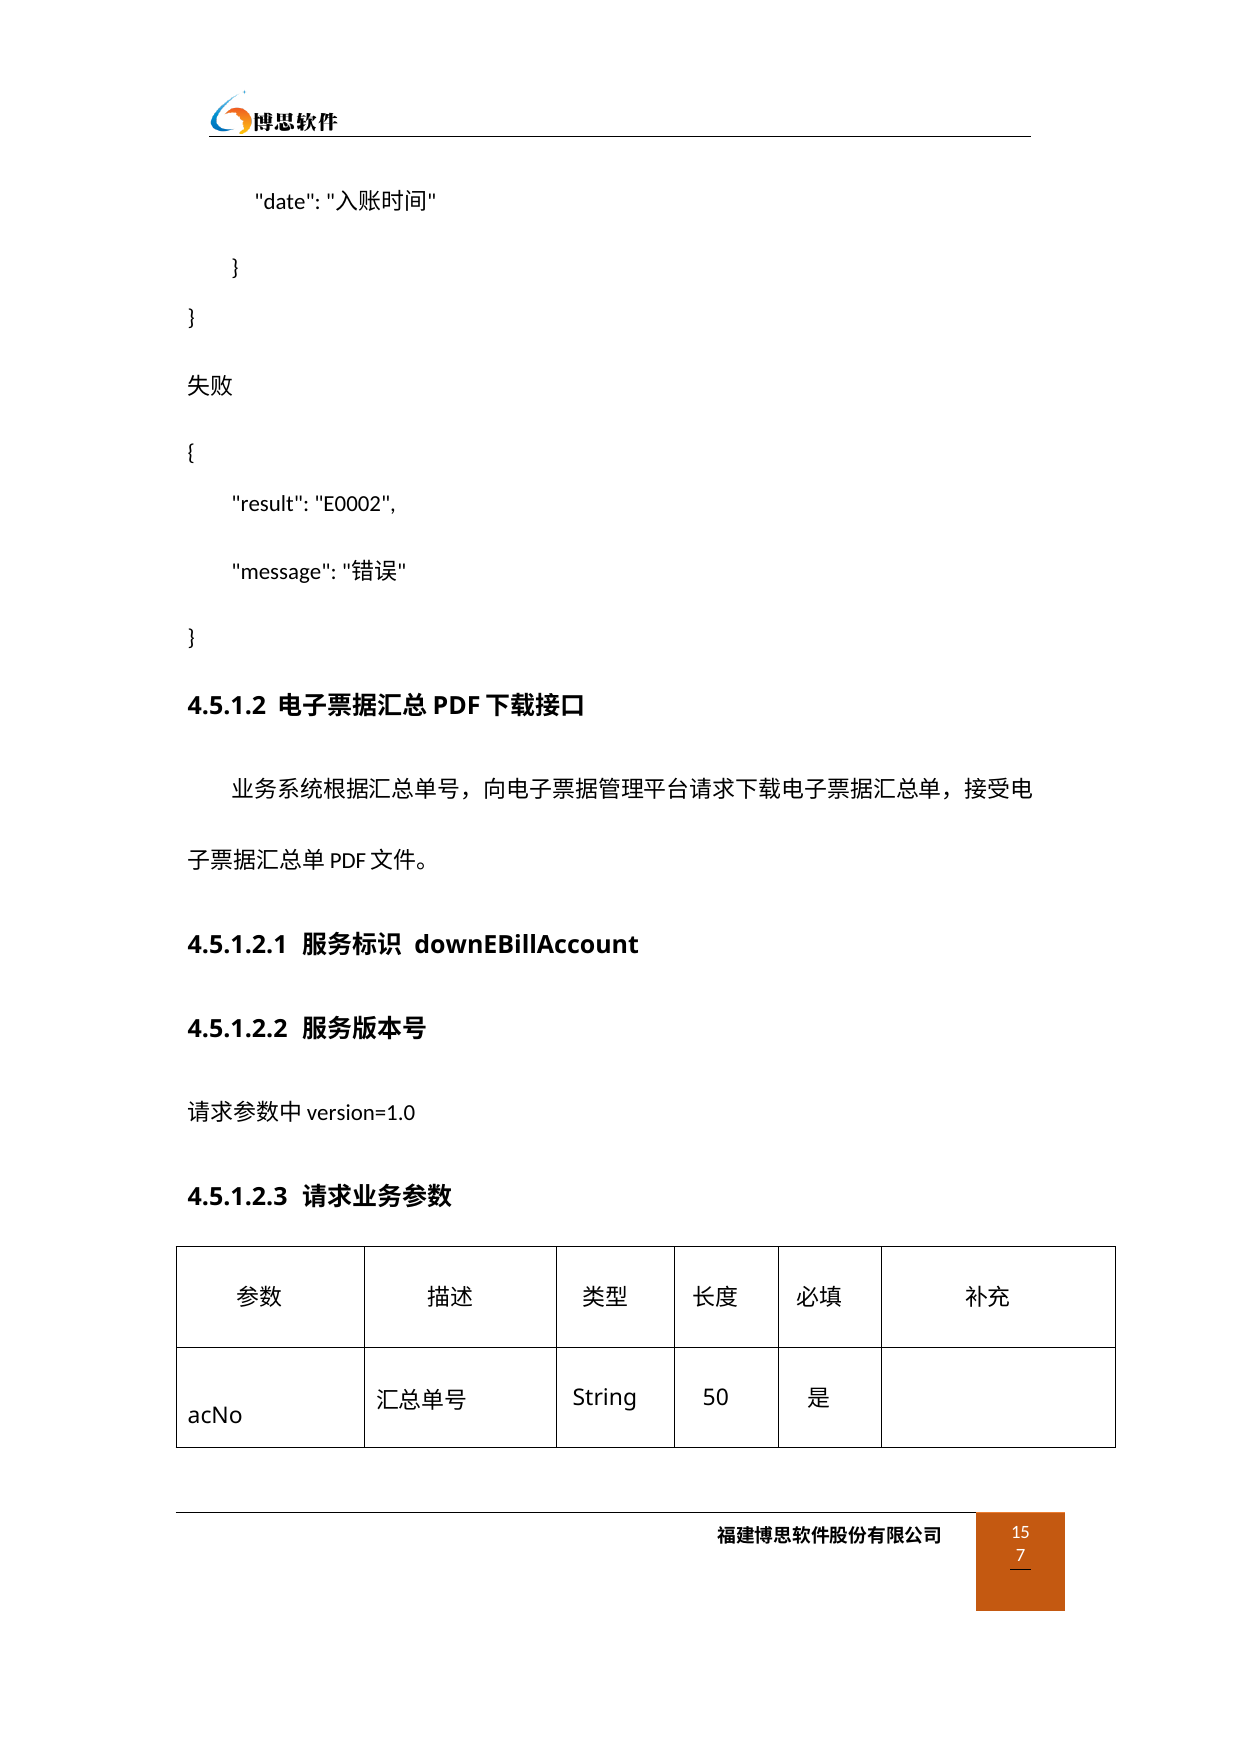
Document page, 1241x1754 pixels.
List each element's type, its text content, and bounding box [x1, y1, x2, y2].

subtitle 服务标识 downEBillAccount [187, 910, 1030, 975]
text 业务系统根据汇总单号，向电子票据管理平台请求下载电子票据汇总单，接受电子票据汇总单PDF文件。 [187, 756, 1053, 891]
subtitle 请求业务参数 [187, 1162, 1030, 1227]
text } [187, 621, 1031, 653]
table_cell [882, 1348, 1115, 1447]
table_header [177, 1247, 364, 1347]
text { [187, 436, 1053, 468]
text } [187, 301, 1053, 334]
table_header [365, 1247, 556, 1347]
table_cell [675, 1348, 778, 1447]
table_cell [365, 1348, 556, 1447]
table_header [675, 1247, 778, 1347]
text 请求参数中version=1.0 [187, 1078, 1031, 1143]
text "result": "E0002", [187, 487, 1053, 519]
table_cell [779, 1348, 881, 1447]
picture [209, 88, 345, 134]
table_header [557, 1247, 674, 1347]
text "message": "错误" [187, 537, 1053, 602]
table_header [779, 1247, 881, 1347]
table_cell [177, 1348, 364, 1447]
text } [187, 250, 1053, 283]
text 失败 [187, 352, 1053, 417]
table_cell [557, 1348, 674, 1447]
subtitle 电子票据汇总PDF下载接口 [187, 671, 1053, 736]
subtitle 服务版本号 [187, 994, 1030, 1059]
text "date": "入账时间" [210, 167, 1053, 232]
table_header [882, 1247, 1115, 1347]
